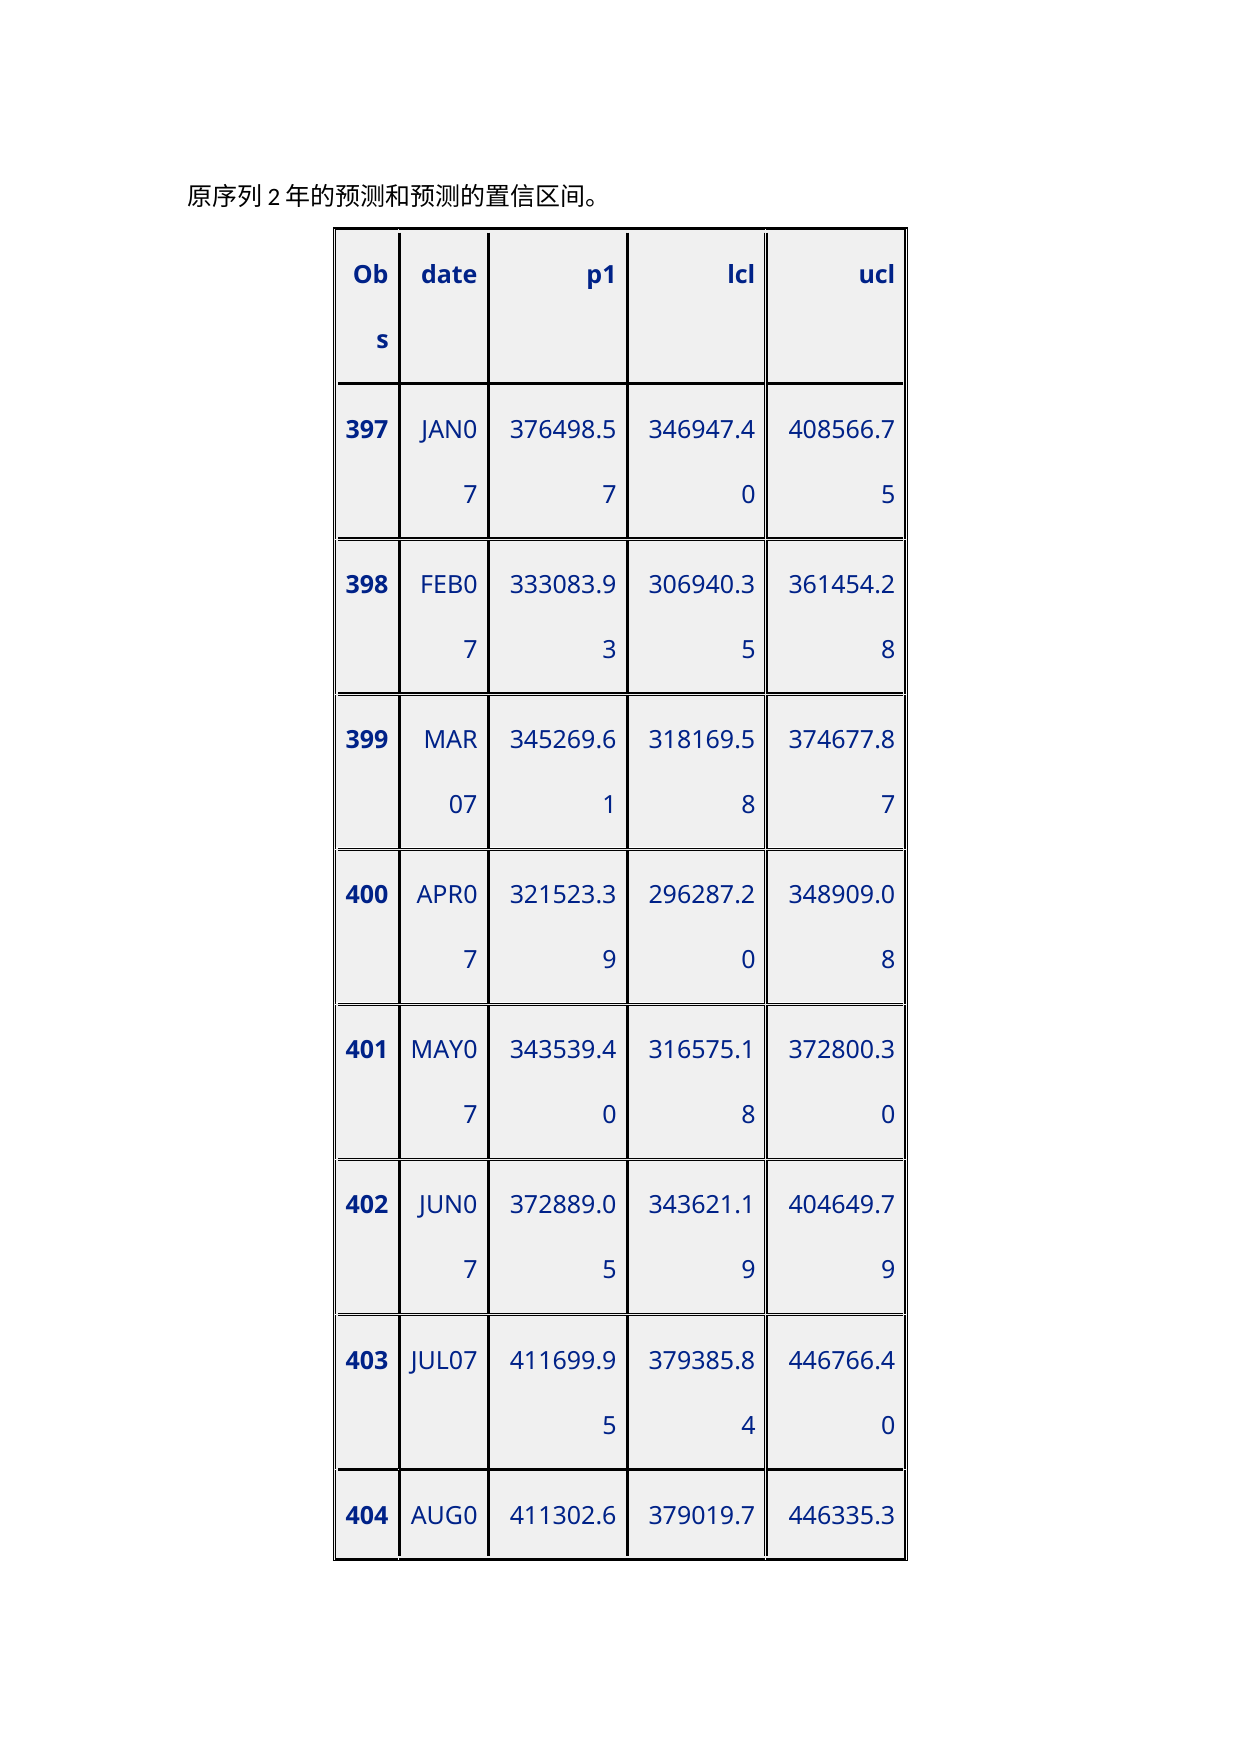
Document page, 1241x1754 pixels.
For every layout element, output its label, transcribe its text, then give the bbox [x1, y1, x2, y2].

table_cell 361454.28 [768, 537, 905, 692]
table_cell 379019.76 [627, 1468, 766, 1558]
table_cell 346947.40 [629, 385, 764, 537]
table_cell 345269.61 [490, 696, 626, 847]
table_cell 403 [334, 1313, 399, 1468]
table_cell 343539.40 [490, 1006, 626, 1158]
table_header lcl [627, 229, 766, 382]
table_cell 446335.30 [766, 1468, 906, 1558]
table_cell 411302.68 [488, 1471, 627, 1558]
table_header p1 [488, 230, 627, 382]
table_cell JAN07 [401, 385, 487, 537]
table_header Obs [336, 229, 399, 382]
table_cell 348909.08 [768, 848, 905, 1002]
table_cell 400 [336, 848, 398, 1002]
text 原序列2年的预测和预测的置信区间。 [187, 162, 1053, 227]
table_cell APR07 [401, 851, 487, 1002]
table_cell 316575.18 [629, 1006, 764, 1158]
table_cell 446766.40 [766, 1313, 906, 1468]
table_cell 411699.95 [490, 1316, 626, 1468]
table_cell 333083.93 [490, 541, 626, 692]
table_cell AUG07 [399, 1471, 488, 1558]
table_cell 296287.20 [629, 851, 764, 1002]
table_header date [399, 230, 488, 382]
table_cell 401 [336, 1003, 398, 1158]
table_cell 402 [334, 1158, 399, 1313]
table_cell 374677.87 [768, 692, 905, 847]
table_cell 376498.57 [490, 385, 626, 537]
table_cell 318169.58 [629, 696, 764, 847]
table_cell FEB07 [401, 541, 487, 692]
table_cell 397 [336, 382, 398, 537]
table_cell MAR07 [401, 696, 487, 847]
table_cell JUN07 [401, 1161, 487, 1313]
table_cell JUL07 [401, 1316, 487, 1468]
table_cell 343621.19 [629, 1161, 764, 1313]
table_cell 404649.79 [766, 1158, 906, 1313]
table_cell MAY07 [401, 1006, 487, 1158]
table_cell 372800.30 [768, 1003, 905, 1158]
table_cell 404 [334, 1468, 399, 1558]
table_cell 372889.05 [490, 1161, 626, 1313]
table_header ucl [766, 230, 904, 382]
table_cell 321523.39 [490, 851, 626, 1002]
table_cell 306940.35 [629, 541, 764, 692]
table_cell 408566.75 [768, 382, 904, 537]
table_cell 399 [336, 692, 398, 847]
table_cell 379385.84 [629, 1316, 764, 1468]
table_cell 398 [336, 537, 398, 692]
